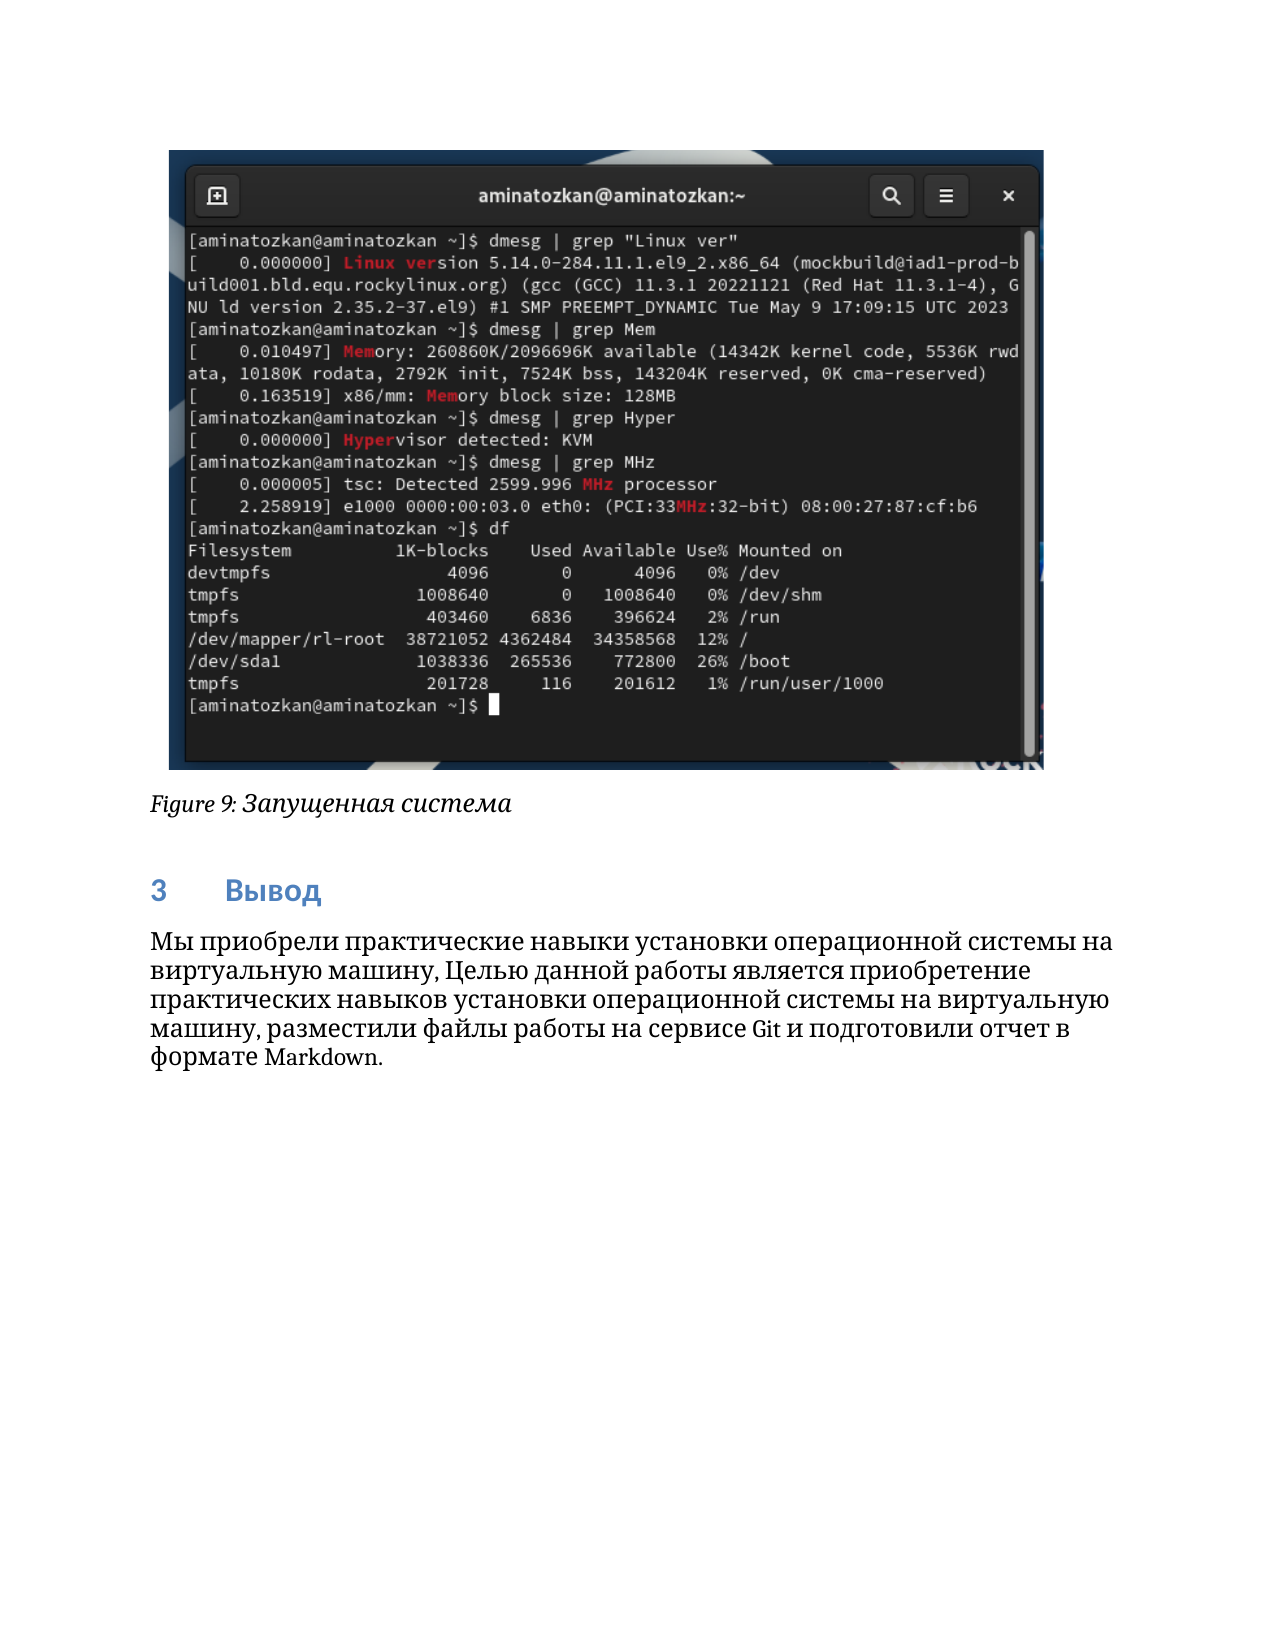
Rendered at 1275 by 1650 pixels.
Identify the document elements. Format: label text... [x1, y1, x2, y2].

text Мы приобрели практические навыки установки операционной системы на виртуальную машину, Целью данной работы является приобретение практических навыков установки операционной системы на виртуальную машину, разместили файлы работы на сервисе Git и подготовили отчет в формате Markdown. [150, 928, 1125, 1072]
text Figure 9: Запущенная система [150, 790, 1125, 819]
subtitle 3 Вывод [150, 869, 1125, 909]
picture [168, 150, 1044, 770]
